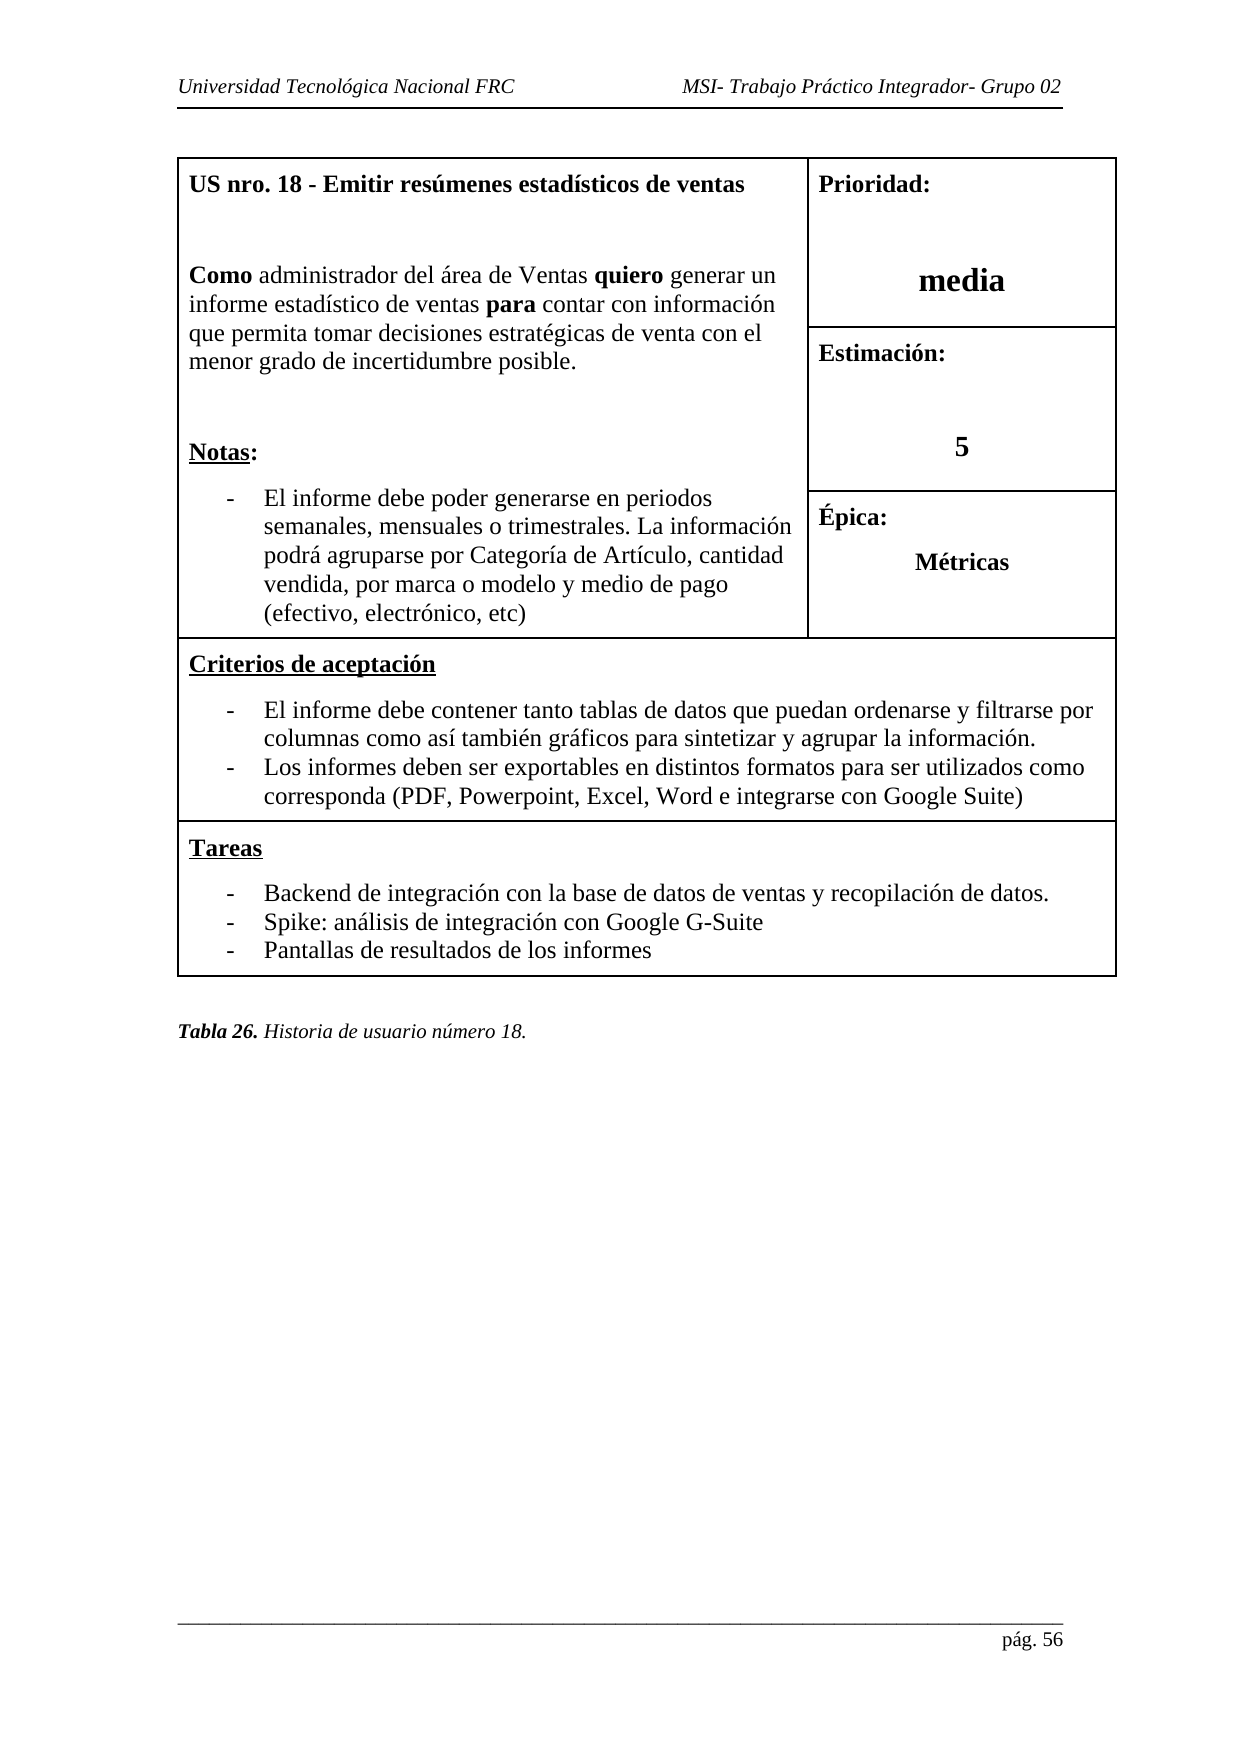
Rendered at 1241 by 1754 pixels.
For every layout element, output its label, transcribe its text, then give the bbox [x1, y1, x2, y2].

table_header Prioridad: media [809, 159, 1115, 326]
table_cell Criterios de aceptación El informe debe contener tanto tablas de datos que puedan ordenarse y filtrarse por columnas como así también gráficos para sintetizar y agrupar la información. Los informes deben ser exportables en distintos formatos para ser utilizados como corresponda (PDF, Powerpoint, Excel, Word e integrarse con Google Suite) [179, 639, 1115, 820]
table_cell Tareas Backend de integración con la base de datos de ventas y recopilación de datos. Spike: análisis de integración con Google G-Suite Pantallas de resultados de los informes [179, 822, 1115, 975]
table_cell Épica: Métricas [809, 492, 1115, 637]
table_header US nro. 18 - Emitir resúmenes estadísticos de ventas Como administrador del área de Ventas quiero generar un informe estadístico de ventas para contar con información que permita tomar decisiones estratégicas de venta con el menor grado de incertidumbre posible. Notas: El informe debe poder generarse en periodos semanales, mensuales o trimestrales. La información podrá agruparse por Categoría de Artículo, cantidad vendida, por marca o modelo y medio de pago (efectivo, electrónico, etc) [179, 159, 807, 637]
text Tabla 26. Historia de usuario número 18. [177, 1019, 1063, 1043]
table_cell Estimación: 5 [809, 328, 1115, 489]
